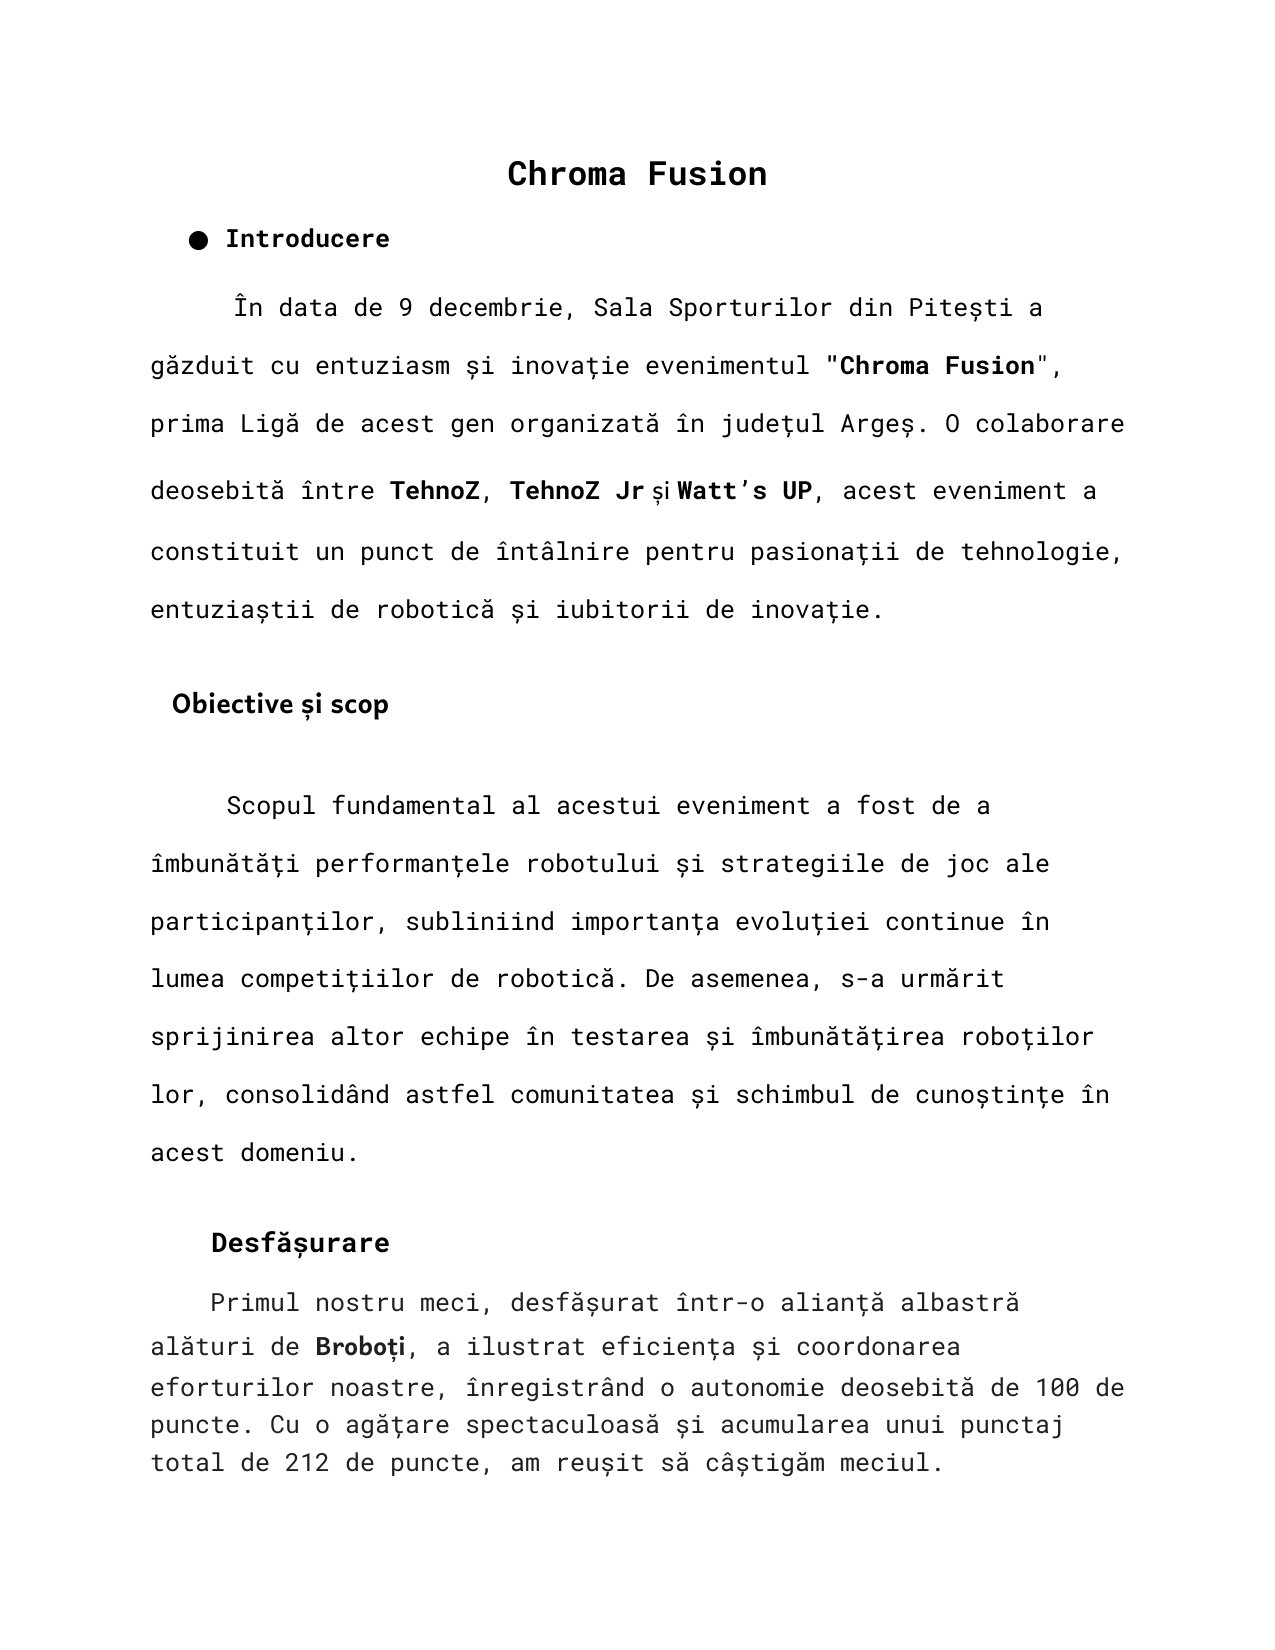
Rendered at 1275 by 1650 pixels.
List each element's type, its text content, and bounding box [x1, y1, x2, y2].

text Scopul fundamental al acestui eveniment a fost de a îmbunătăți performanțele robotului și strategiile de joc ale participanților, subliniind importanța evoluției continue în lumea competițiilor de robotică. De asemenea, s-a urmărit sprijinirea altor echipe în testarea și îmbunătățirea roboților lor, consolidând astfel comunitatea și schimbul de cunoștințe în acest domeniu. [150, 788, 1125, 1168]
text Chroma Fusion [150, 150, 1125, 194]
text Primul nostru meci, desfășurat într-o alianță albastră alături de Broboți, a ilustrat eficiența și coordonarea eforturilor noastre, înregistrând o autonomie deosebită de 100 de puncte. Cu o agățare spectaculoasă și acumularea unui punctaj total de 212 de puncte, am reușit să câștigăm meciul. [150, 1286, 1125, 1479]
text În data de 9 decembrie, Sala Sporturilor din Pitești a găzduit cu entuziasm și inovație evenimentul "Chroma Fusion", prima Ligă de acest gen organizată în județul Argeș. O colaborare deosebită între TehnoZ, TehnoZ Jr și Watt’s UP, acest eveniment a constituit un punct de întâlnire pentru pasionații de tehnologie, entuziaștii de robotică și iubitorii de inovație. [150, 291, 1125, 625]
text Obiective și scop [150, 681, 1125, 724]
list Introducere [187, 221, 1125, 254]
text Desfășurare [150, 1224, 1125, 1259]
